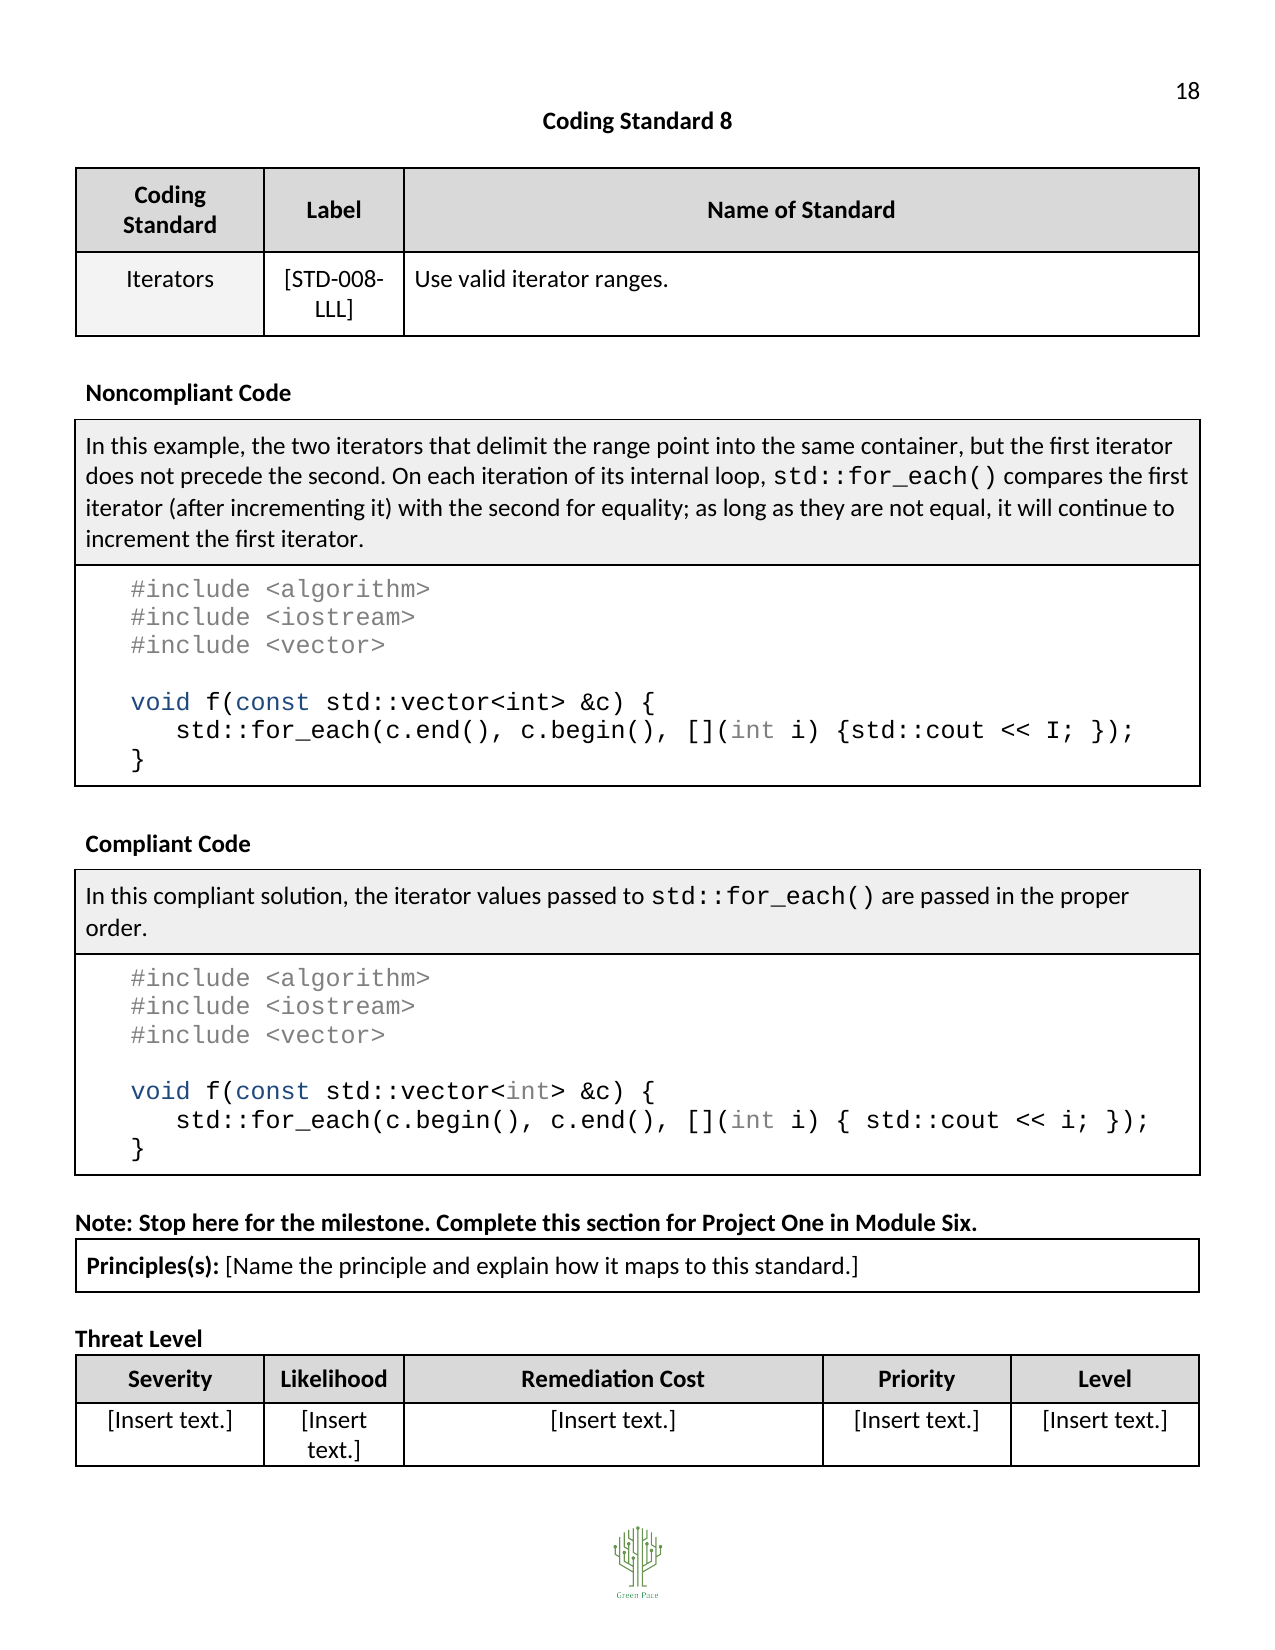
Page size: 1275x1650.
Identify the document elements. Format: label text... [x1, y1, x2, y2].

table_header Label [265, 169, 403, 251]
table_cell [Insert text.] [405, 1404, 822, 1465]
table_cell In this example, the two iterators that delimit the range point into the same container, but the first iterator does not precede the second. On each iteration of its internal loop, std::for_each() compares the first iterator (after incrementing it) with the second for equality; as long as they are not equal, it will continue to increment the first iterator. [76, 420, 1199, 564]
table_cell [STD-008-LLL] [265, 253, 403, 334]
table_header Likelihood [265, 1356, 403, 1402]
table_cell #include <algorithm> #include <iostream> #include <vector> void f(const std::vector<int> &c) { std::for_each(c.begin(), c.end(), [](int i) { std::cout << i; }); } [76, 955, 1199, 1174]
table_header Name of Standard [405, 169, 1198, 251]
table_cell [Insert text.] [77, 1404, 263, 1465]
table_cell [Insert text.] [265, 1404, 403, 1465]
table_cell In this compliant solution, the iterator values passed to std::for_each() are passed in the proper order. [76, 870, 1199, 953]
table_cell Use valid iterator ranges. [405, 253, 1198, 334]
table_header Priority [824, 1356, 1010, 1402]
subtitle Coding Standard 8 [75, 106, 1200, 136]
picture [605, 1521, 670, 1606]
table_cell #include <algorithm> #include <iostream> #include <vector> void f(const std::vector<int> &c) { std::for_each(c.end(), c.begin(), [](int i) {std::cout << I; }); } [76, 566, 1199, 785]
text Threat Level [75, 1323, 1200, 1354]
table_cell [Insert text.] [1012, 1404, 1198, 1465]
table_header Compliant Code [75, 818, 1200, 869]
text Note: Stop here for the milestone. Complete this section for Project One in Module Six. [75, 1207, 1200, 1237]
table_cell [Insert text.] [824, 1404, 1010, 1465]
table_header Remediation Cost [405, 1356, 822, 1402]
table_header Noncompliant Code [75, 367, 1200, 418]
table_header Level [1012, 1356, 1198, 1402]
table_header Coding Standard [77, 169, 263, 251]
table_cell Iterators [77, 253, 263, 334]
table_header Severity [77, 1356, 263, 1402]
table_header Principles(s): [Name the principle and explain how it maps to this standard.] [77, 1240, 1198, 1291]
